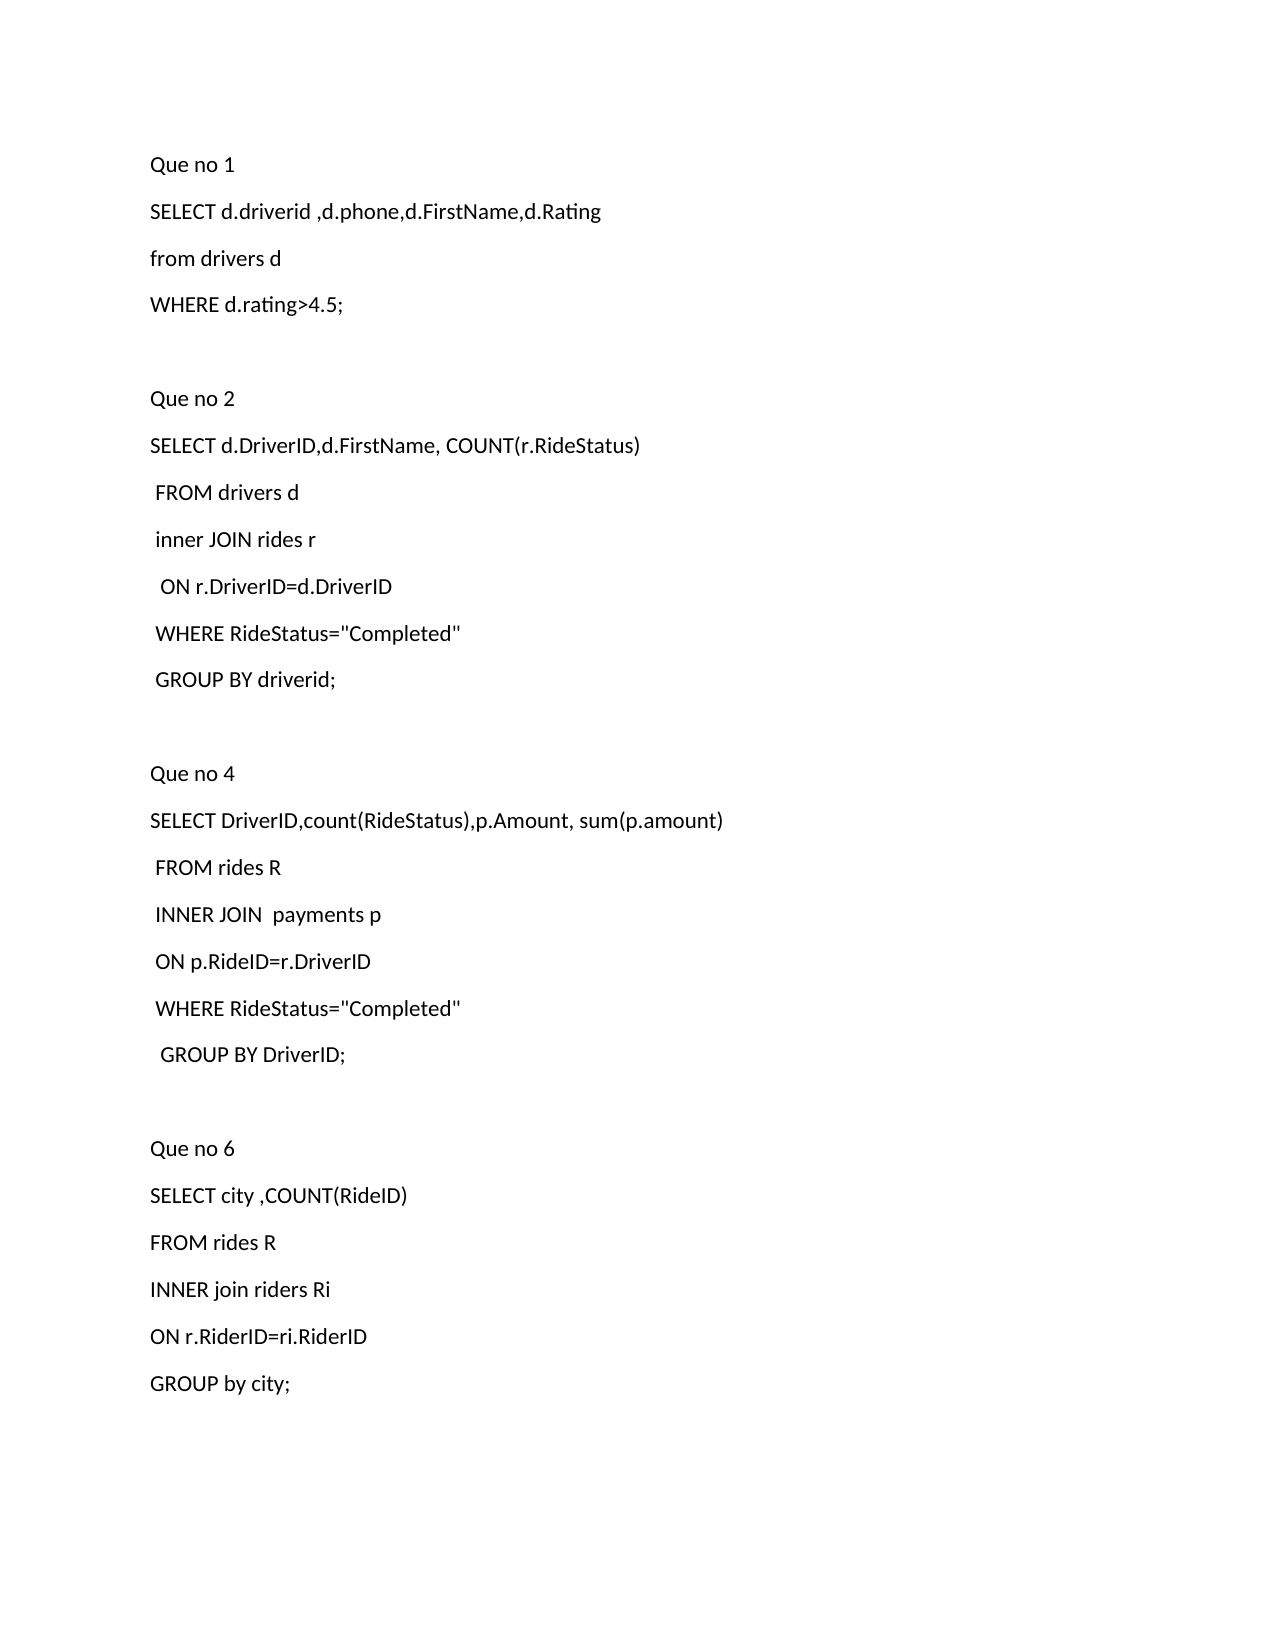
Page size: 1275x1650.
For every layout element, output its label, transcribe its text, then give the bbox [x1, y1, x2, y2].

text FROM rides R [150, 1228, 1125, 1256]
text GROUP BY driverid; [150, 666, 1125, 694]
text Que no 2 [150, 384, 1125, 412]
text INNER JOIN payments p [150, 900, 1125, 928]
text SELECT d.DriverID,d.FirstName, COUNT(r.RideStatus) [150, 431, 1125, 459]
text FROM rides R [150, 853, 1125, 881]
text SELECT DriverID,count(RideStatus),p.Amount, sum(p.amount) [150, 806, 1125, 834]
text from drivers d [150, 244, 1125, 272]
text Que no 6 [150, 1134, 1125, 1162]
text ON r.DriverID=d.DriverID [150, 572, 1125, 600]
text WHERE RideStatus="Completed" [150, 619, 1125, 647]
text ON p.RideID=r.DriverID [150, 947, 1125, 975]
text GROUP BY DriverID; [150, 1041, 1125, 1069]
text WHERE RideStatus="Completed" [150, 994, 1125, 1022]
text Que no 4 [150, 759, 1125, 787]
text WHERE d.rating>4.5; [150, 291, 1125, 319]
text SELECT d.driverid ,d.phone,d.FirstName,d.Rating [150, 197, 1125, 225]
text SELECT city ,COUNT(RideID) [150, 1181, 1125, 1209]
text inner JOIN rides r [150, 525, 1125, 553]
text INNER join riders Ri [150, 1275, 1125, 1303]
text Que no 1 [150, 150, 1125, 178]
text ON r.RiderID=ri.RiderID [150, 1322, 1125, 1350]
text GROUP by city; [150, 1369, 1125, 1397]
text FROM drivers d [150, 478, 1125, 506]
